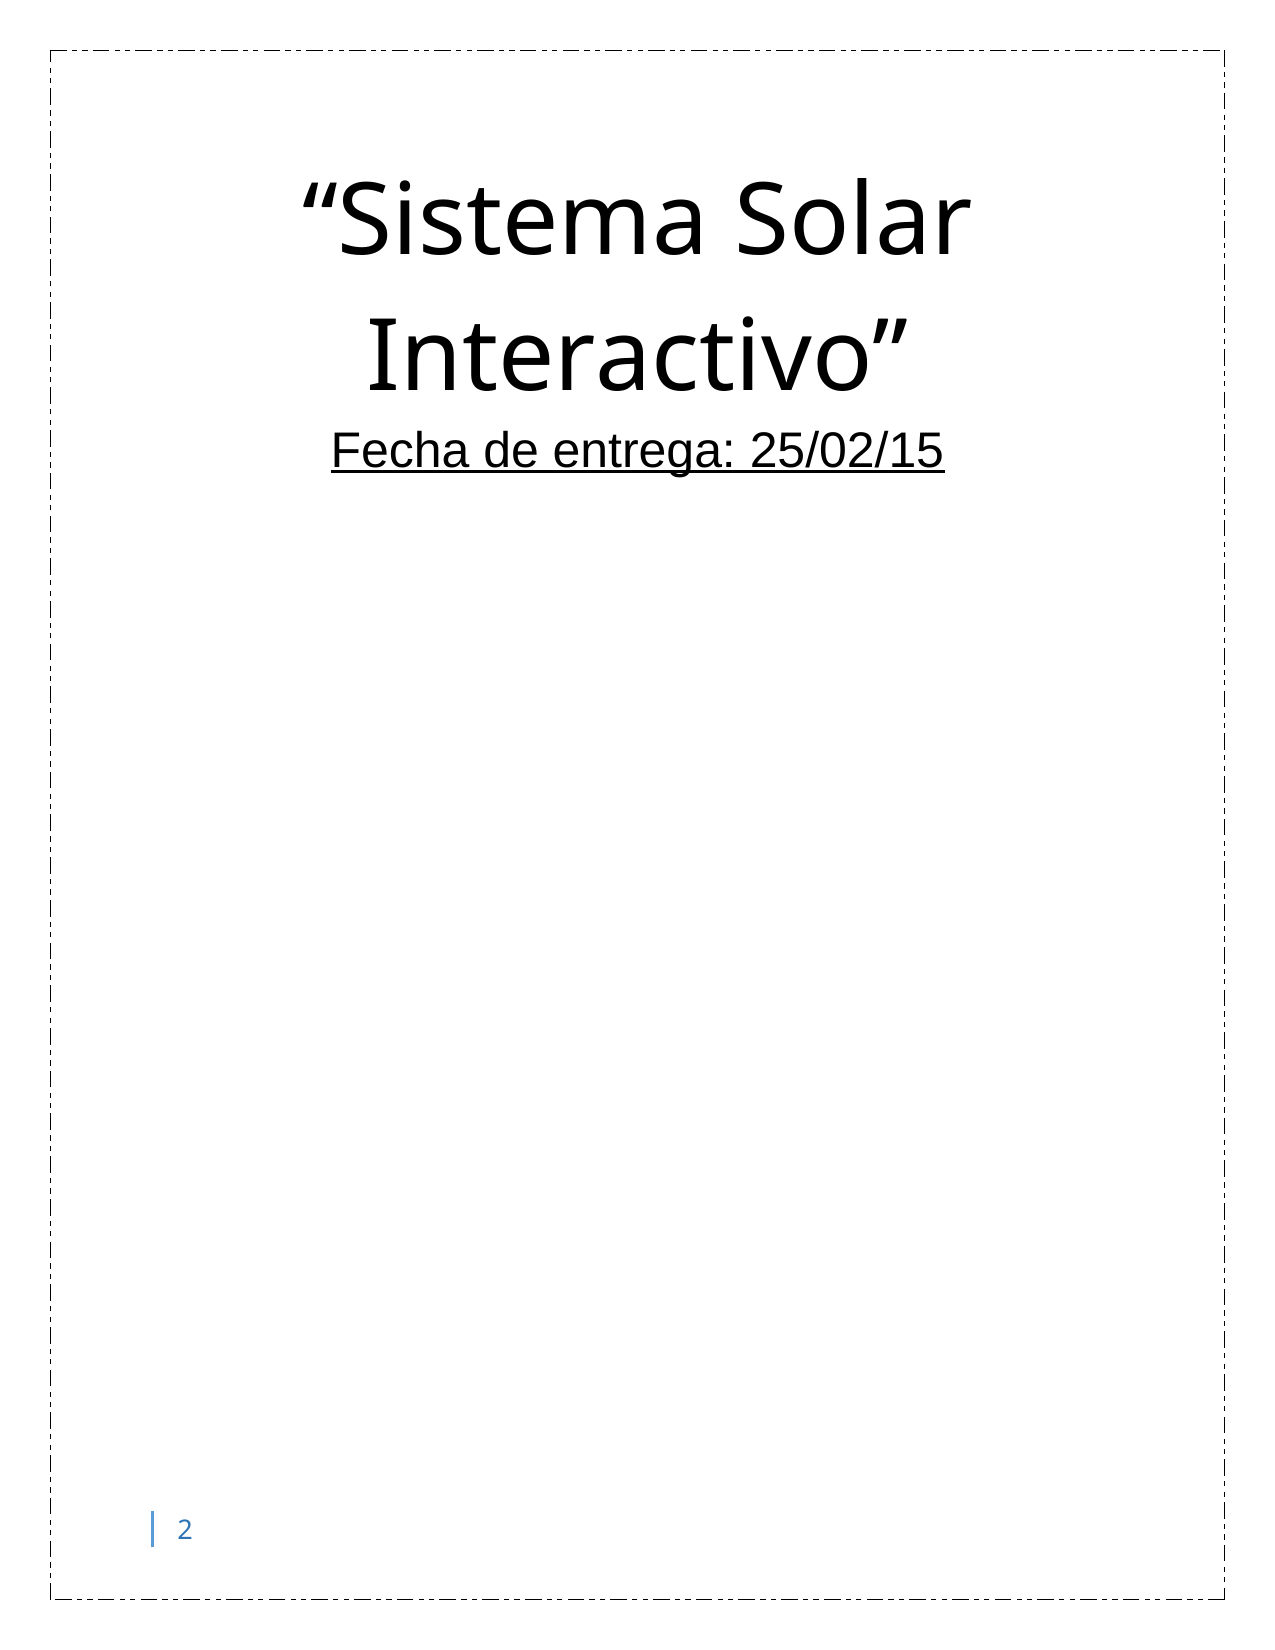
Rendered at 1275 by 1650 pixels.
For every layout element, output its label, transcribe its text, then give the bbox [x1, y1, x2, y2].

text Fecha de entrega: 25/02/15 [177, 420, 1098, 477]
text “Sistema Solar Interactivo” [177, 147, 1098, 420]
